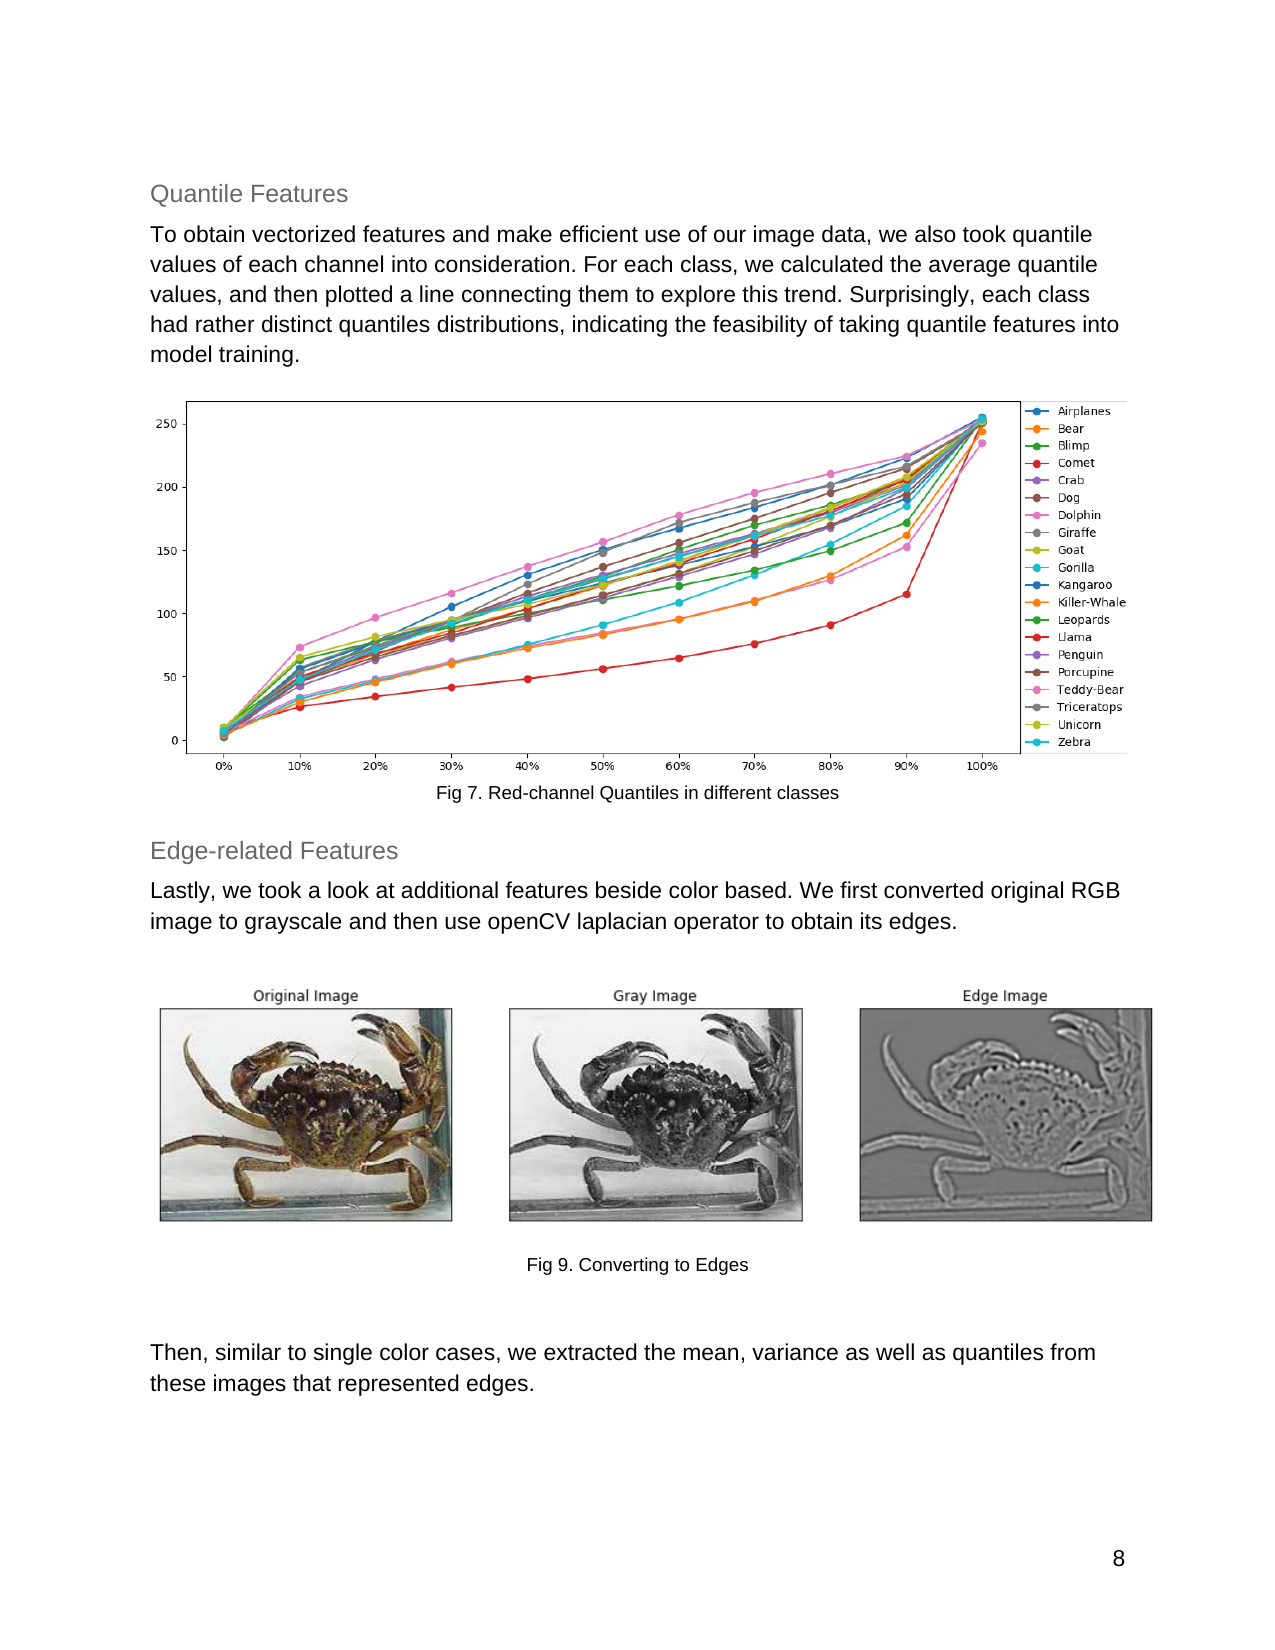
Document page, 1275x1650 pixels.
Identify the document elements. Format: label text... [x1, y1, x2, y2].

subtitle Quantile Features [150, 179, 1125, 208]
picture [150, 968, 1203, 1251]
text Fig 7. Red-channel Quantiles in different classes [150, 782, 1125, 804]
text To obtain vectorized features and make efficient use of our image data, we also took quantile values of each channel into consideration. For each class, we calculated the average quantile values, and then plotted a line connecting them to explore this trend. Surprisingly, each class had rather distinct quantiles distributions, indicating the feasibility of taking quantile features into model training. [150, 221, 1125, 368]
text Then, similar to single color cases, we extracted the mean, variance as well as quantiles from these images that represented edges. [150, 1339, 1125, 1396]
picture [150, 401, 1127, 779]
text Lastly, we took a look at additional features beside color based. We first converted original RGB image to grayscale and then use openCV laplacian operator to obtain its edges. [150, 877, 1125, 934]
subtitle Edge-related Features [150, 836, 1125, 865]
text Fig 9. Converting to Edges [150, 1254, 1125, 1276]
